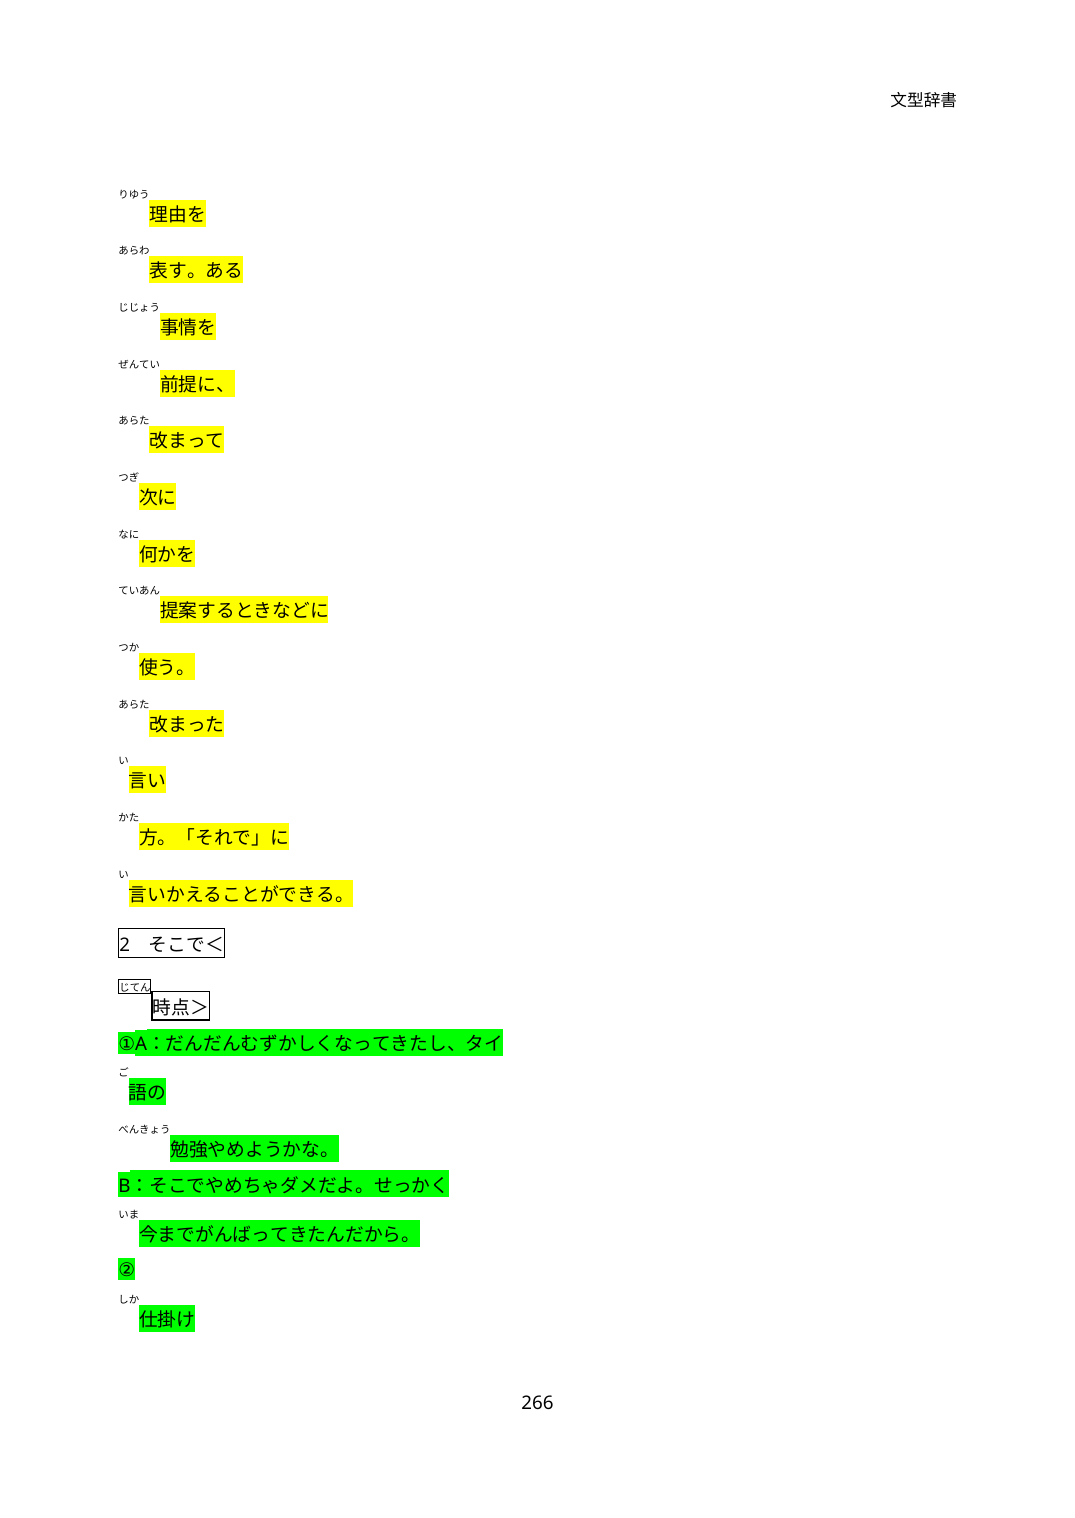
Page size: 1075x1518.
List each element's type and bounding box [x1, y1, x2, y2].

text [118, 150, 957, 1340]
